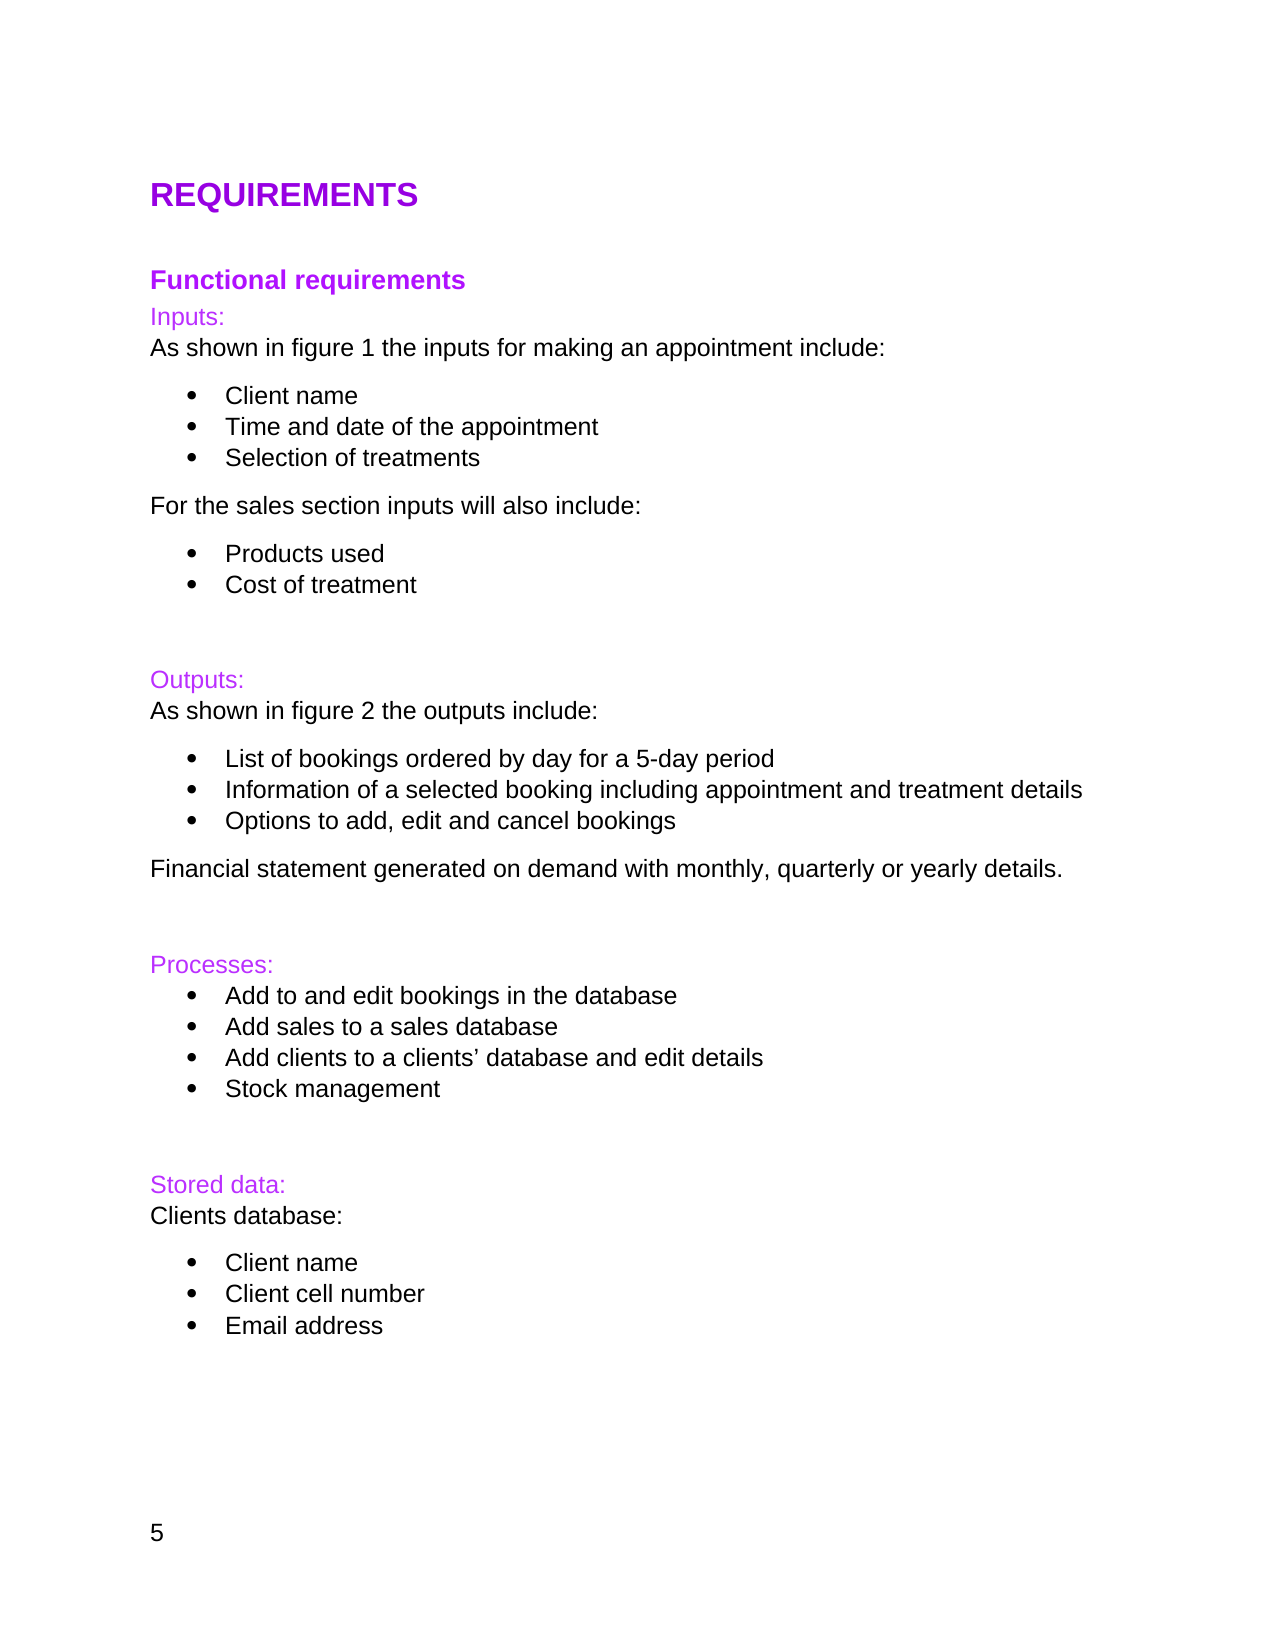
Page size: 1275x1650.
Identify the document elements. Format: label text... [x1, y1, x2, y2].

subtitle Functional requirements [150, 264, 1125, 295]
list Client name [187, 1248, 1125, 1277]
list Stock management [187, 1074, 1125, 1103]
list Add clients to a clients’ database and edit details [187, 1043, 1125, 1072]
text For the sales section inputs will also include: [150, 491, 1125, 520]
subtitle Processes: [150, 949, 1125, 978]
list Time and date of the appointment [187, 412, 1125, 441]
list List of bookings ordered by day for a 5-day period [187, 744, 1125, 773]
list Client name [187, 381, 1125, 410]
text As shown in figure 2 the outputs include: [150, 696, 1125, 725]
list Add sales to a sales database [187, 1012, 1125, 1041]
subtitle Outputs: [150, 665, 1125, 694]
list Options to add, edit and cancel bookings [187, 806, 1125, 835]
list Client cell number [187, 1279, 1125, 1308]
list Selection of treatments [187, 443, 1125, 472]
list Add to and edit bookings in the database [187, 981, 1125, 1009]
text As shown in figure 1 the inputs for making an appointment include: [150, 333, 1125, 362]
list Email address [187, 1311, 1125, 1339]
subtitle Inputs: [150, 302, 1125, 331]
list Cost of treatment [187, 570, 1125, 599]
list Products used [187, 539, 1125, 567]
text Clients database: [150, 1201, 1125, 1229]
subtitle Stored data: [150, 1169, 1125, 1198]
list Information of a selected booking including appointment and treatment details [187, 775, 1125, 804]
subtitle REQUIREMENTS [150, 175, 1125, 213]
text Financial statement generated on demand with monthly, quarterly or yearly details. [150, 854, 1125, 883]
